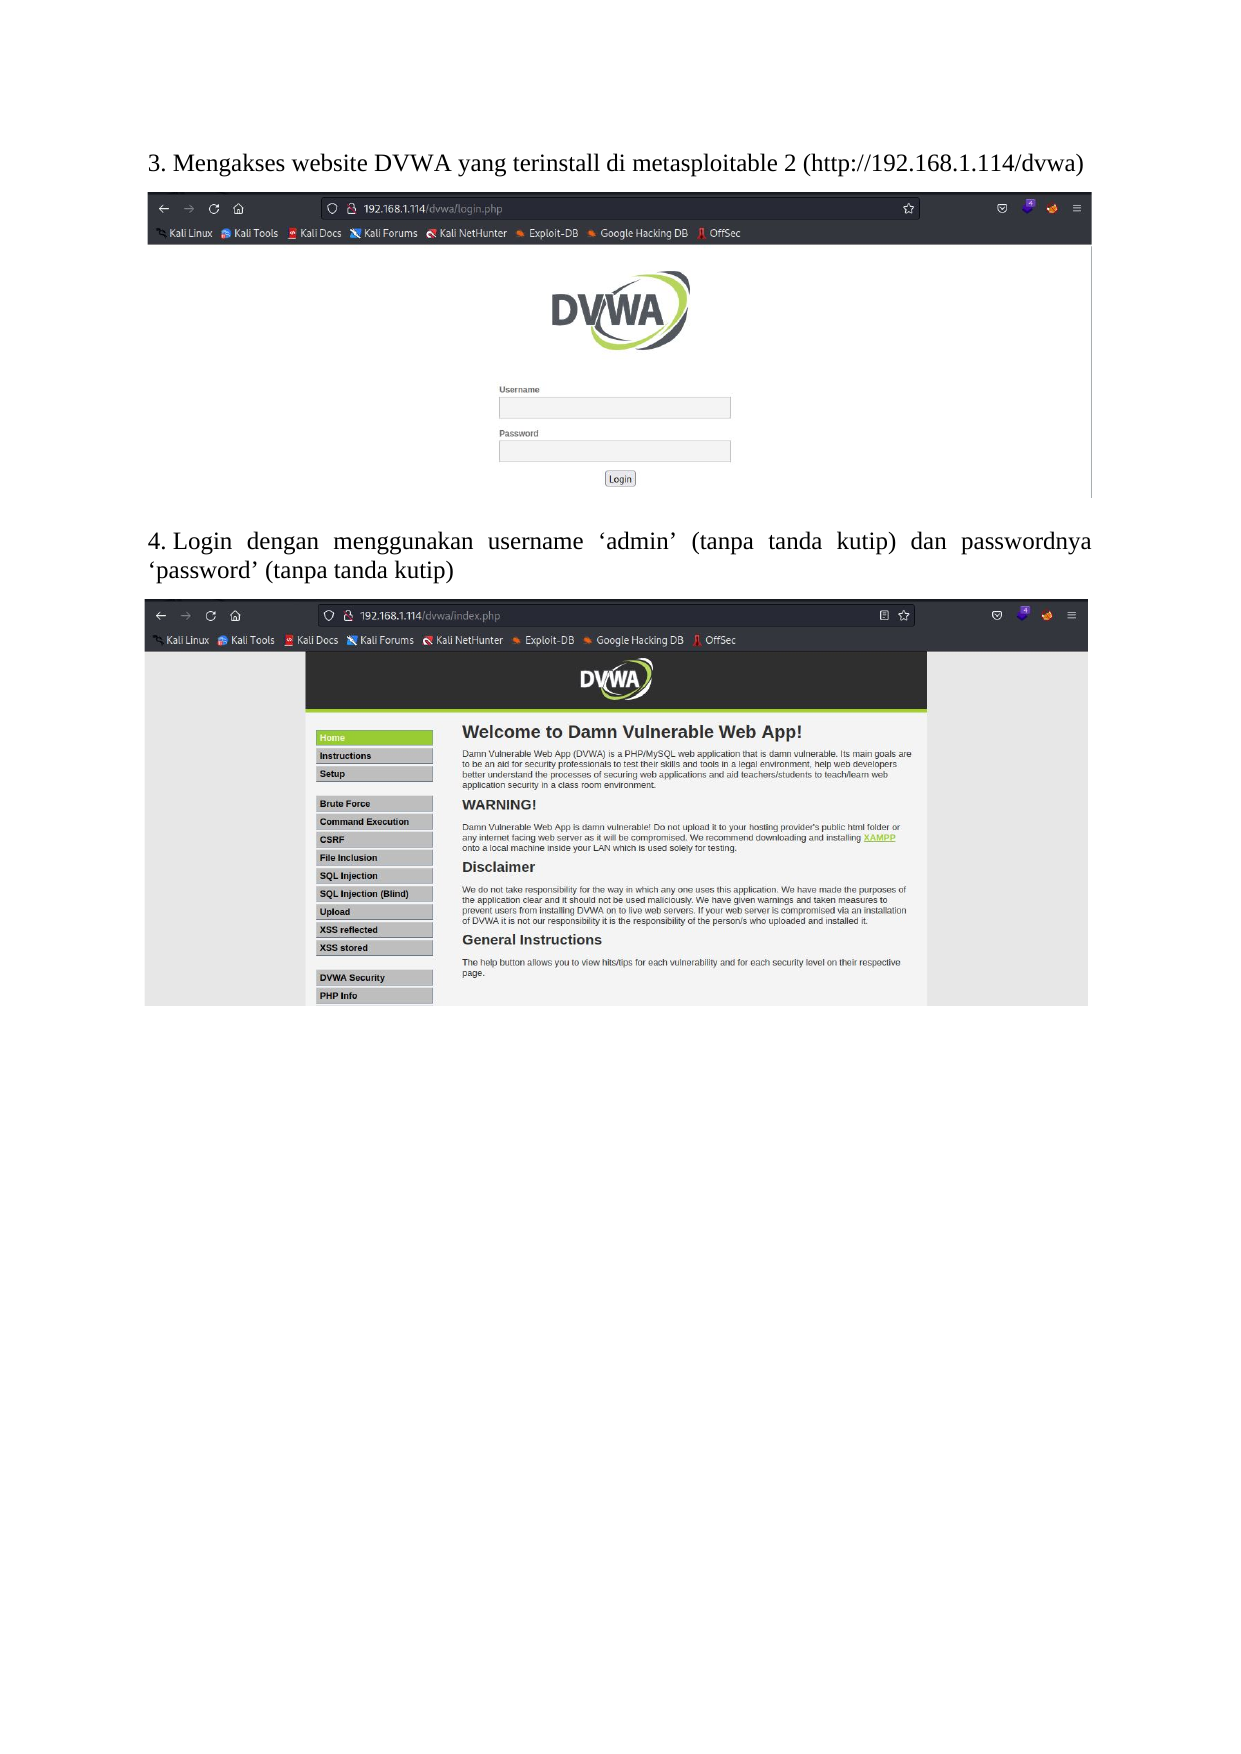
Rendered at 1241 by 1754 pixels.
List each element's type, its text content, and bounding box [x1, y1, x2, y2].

picture [144, 599, 1088, 1006]
list Mengakses website DVWA yang terinstall di metasploitable 2 (http://192.168.1.114/dvwa) [148, 148, 1093, 176]
list Login dengan menggunakan username ‘admin’ (tanpa tanda kutip) dan passwordnya ‘password’ (tanpa tanda kutip) [148, 526, 1093, 583]
picture [147, 192, 1092, 498]
